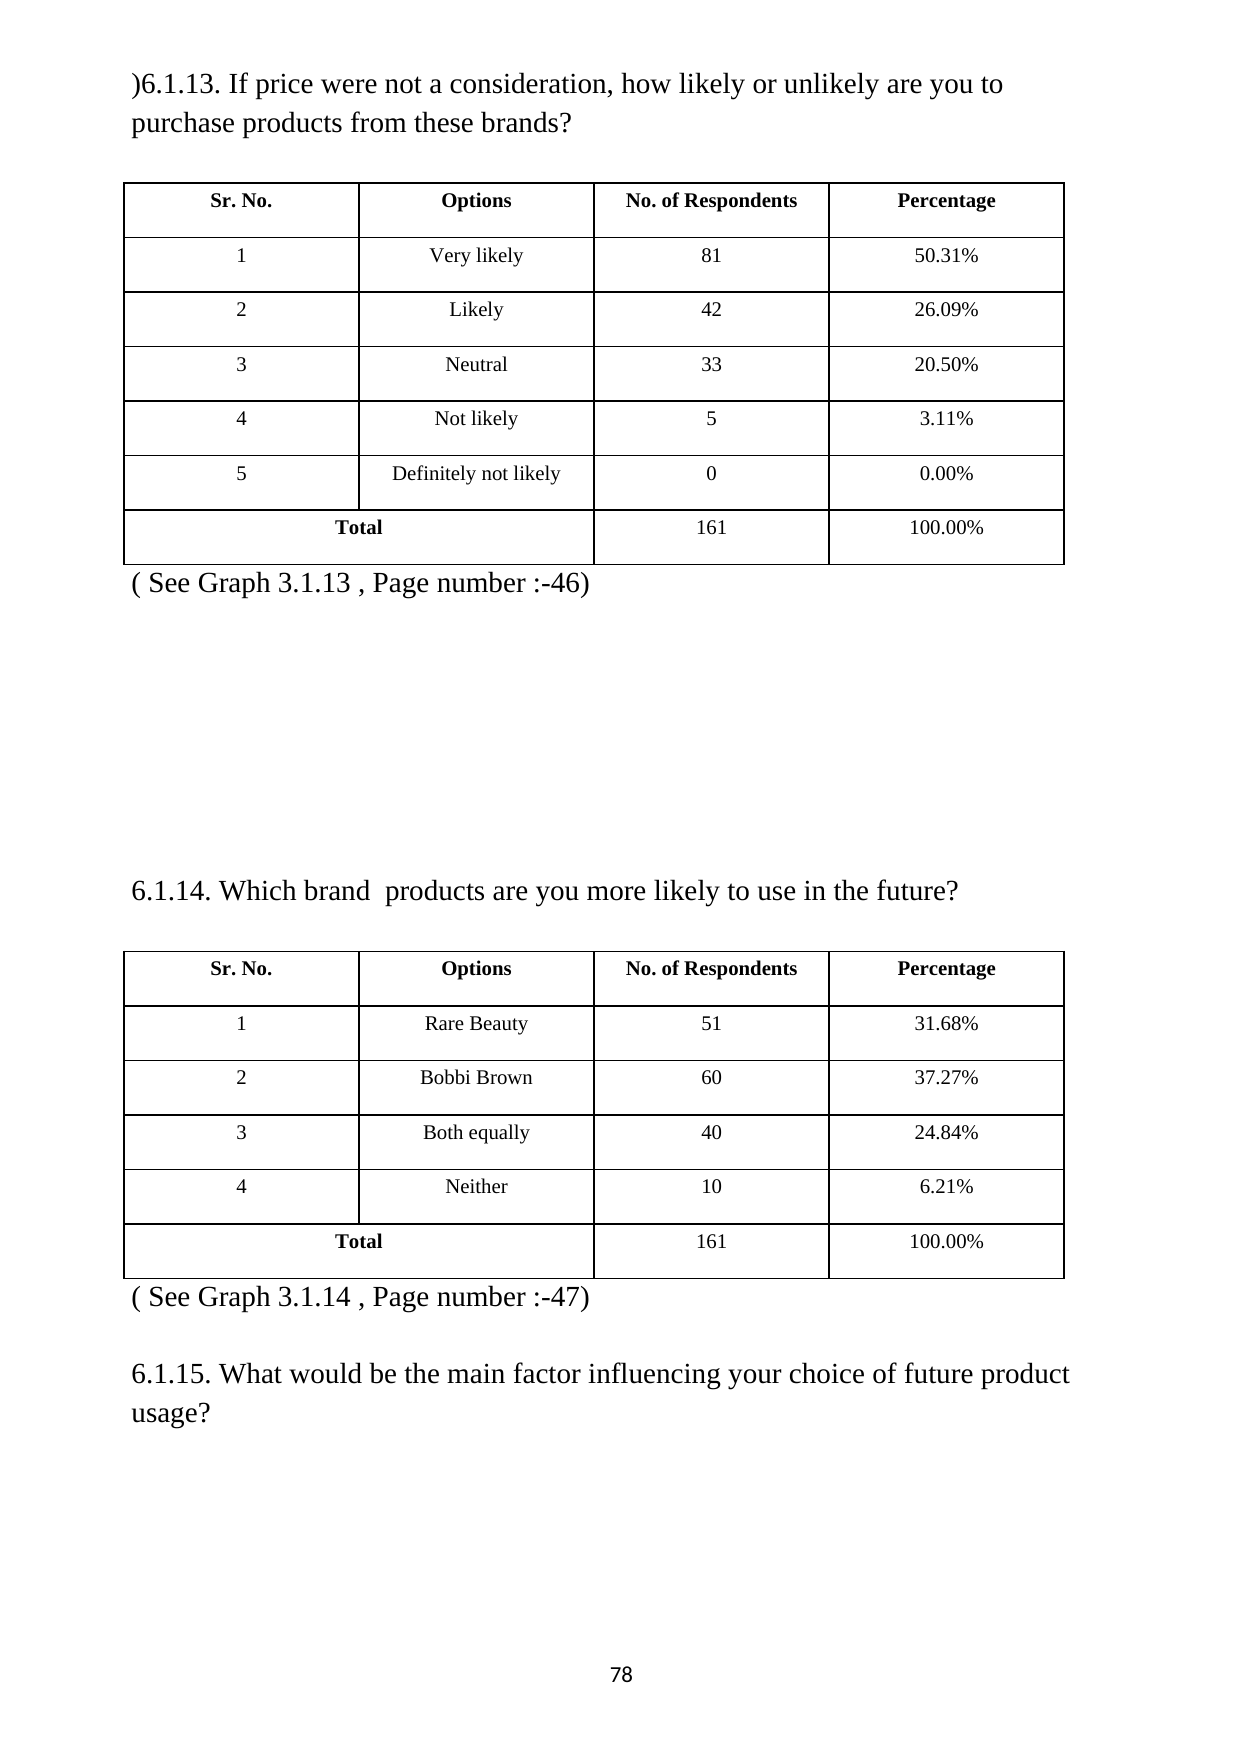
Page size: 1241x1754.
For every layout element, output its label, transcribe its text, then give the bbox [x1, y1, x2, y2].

table_cell 31.68% [830, 1007, 1063, 1059]
table_header Sr. No. [125, 952, 358, 1005]
table_cell 4 [125, 402, 358, 455]
table_cell 5 [125, 456, 358, 509]
table_header No. of Respondents [595, 952, 828, 1005]
table_cell 1 [125, 1007, 358, 1059]
table_cell Bobbi Brown [360, 1061, 593, 1114]
table_cell 81 [595, 238, 828, 291]
table_cell 0 [595, 456, 828, 509]
table_cell 161 [595, 511, 828, 564]
table_cell 161 [595, 1225, 828, 1277]
table_cell 3 [125, 347, 358, 400]
table_cell 40 [595, 1116, 828, 1168]
table_cell 1 [125, 238, 358, 291]
table_header Percentage [830, 952, 1063, 1005]
table_cell 51 [595, 1007, 828, 1059]
table_cell 2 [125, 1061, 358, 1114]
text ( See Graph 3.1.14 , Page number :-47) [131, 1279, 1111, 1313]
table_header Options [360, 184, 593, 237]
text 6.1.14. Which brand products are you more likely to use in the future? [131, 873, 1111, 907]
table_cell 37.27% [830, 1061, 1063, 1114]
table_cell 60 [595, 1061, 828, 1114]
table_cell Both equally [360, 1116, 593, 1168]
table_cell Definitely not likely [360, 456, 593, 509]
table_cell 4 [125, 1170, 358, 1223]
table_cell 10 [595, 1170, 828, 1223]
table_cell 50.31% [830, 238, 1063, 291]
table_cell Total [125, 1225, 593, 1277]
text )6.1.13. If price were not a consideration, how likely or unlikely are you to purchase products from these brands? [131, 67, 1111, 139]
table_header Options [360, 952, 593, 1005]
table_cell 2 [125, 293, 358, 346]
table_cell Neither [360, 1170, 593, 1223]
table_cell 0.00% [830, 456, 1063, 509]
table_cell 3.11% [830, 402, 1063, 455]
table_cell 20.50% [830, 347, 1063, 400]
table_cell 26.09% [830, 293, 1063, 346]
table_cell Not likely [360, 402, 593, 455]
table_cell 24.84% [830, 1116, 1063, 1168]
table_header No. of Respondents [595, 184, 828, 237]
table_cell Total [125, 511, 593, 564]
table_header Sr. No. [125, 184, 358, 237]
table_cell Very likely [360, 238, 593, 291]
table_cell Neutral [360, 347, 593, 400]
table_cell 100.00% [830, 511, 1063, 564]
table_header Percentage [830, 184, 1063, 237]
table_cell 100.00% [830, 1225, 1063, 1277]
table_cell 5 [595, 402, 828, 455]
table_cell 6.21% [830, 1170, 1063, 1223]
text ( See Graph 3.1.13 , Page number :-46) [131, 565, 1111, 599]
table_cell 33 [595, 347, 828, 400]
table_cell 42 [595, 293, 828, 346]
table_cell Likely [360, 293, 593, 346]
table_cell Rare Beauty [360, 1007, 593, 1059]
text 6.1.15. What would be the main factor influencing your choice of future product usage? [131, 1356, 1111, 1428]
table_cell 3 [125, 1116, 358, 1168]
